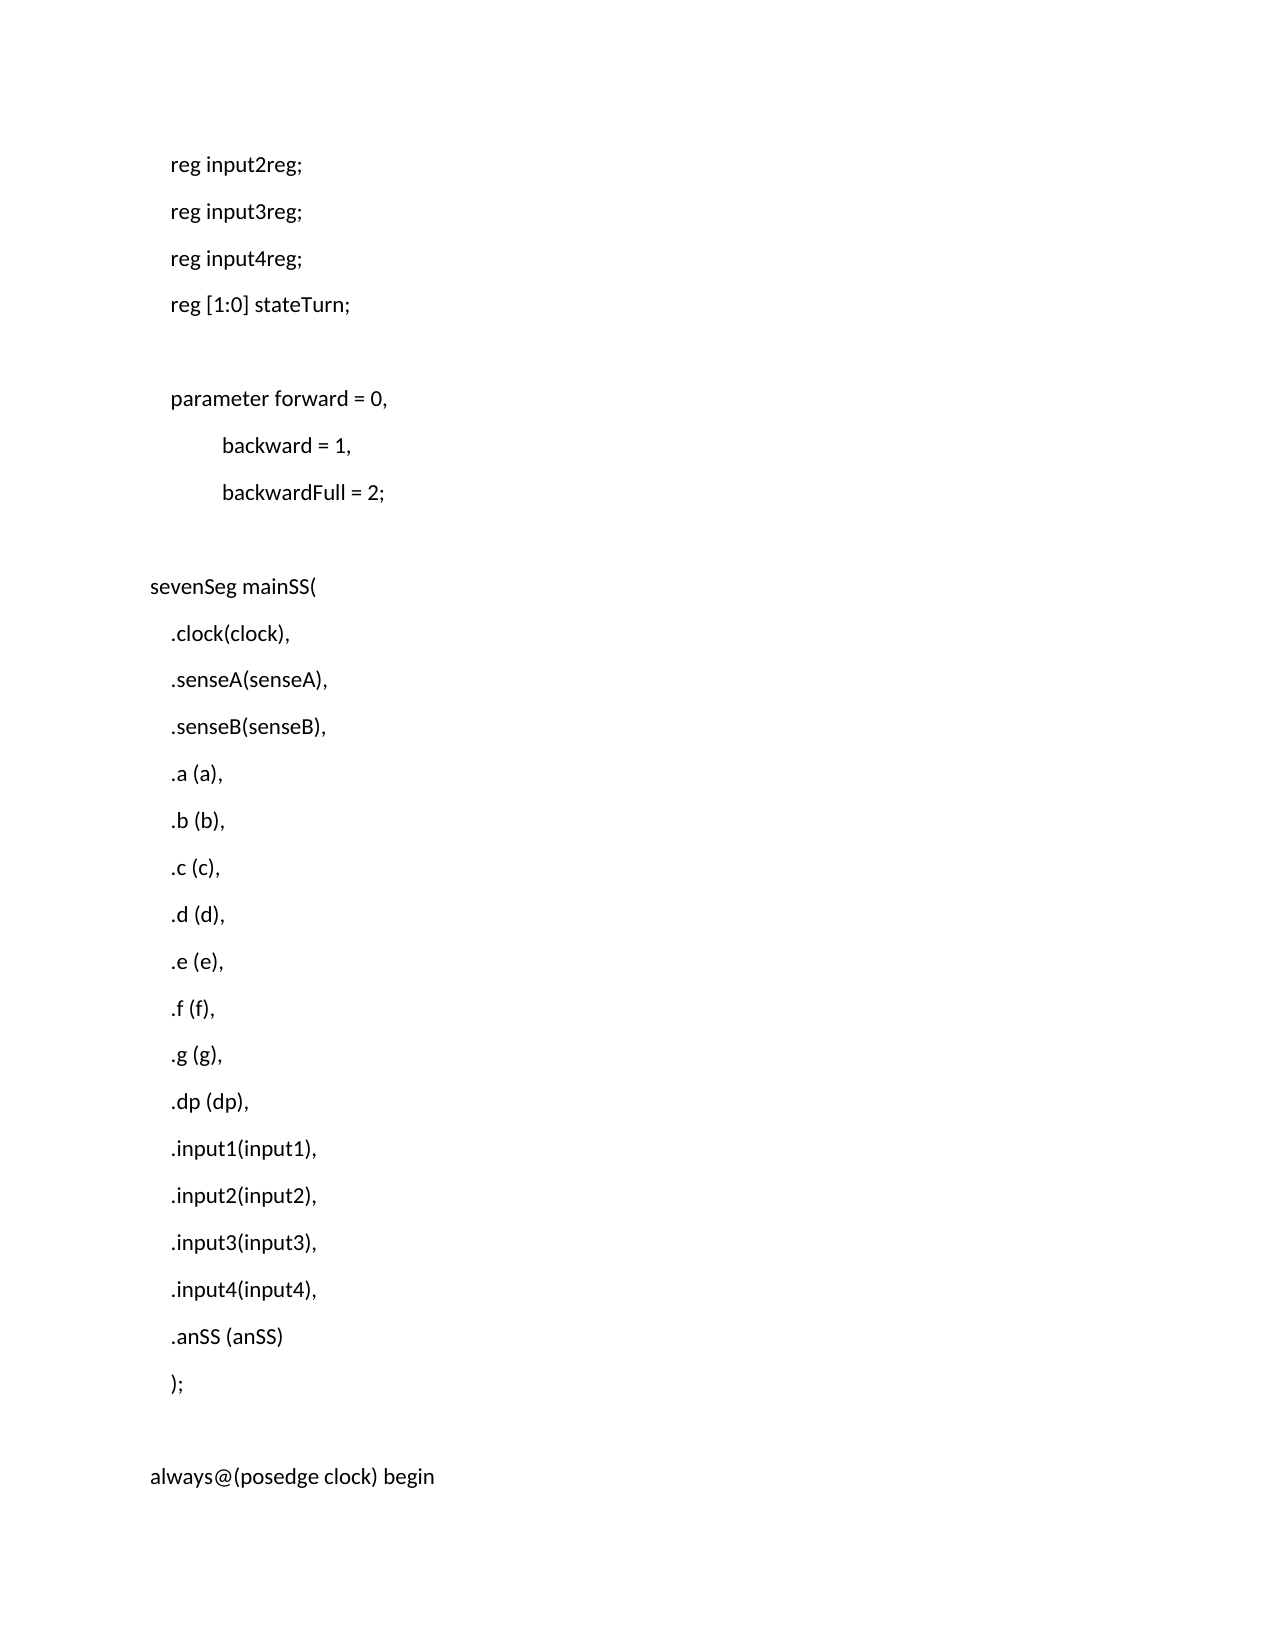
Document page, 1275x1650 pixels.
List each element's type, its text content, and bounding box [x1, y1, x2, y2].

text .c (c), [150, 853, 1125, 881]
text .senseB(senseB), [150, 712, 1125, 741]
text .a (a), [150, 759, 1125, 787]
text always@(posedge clock) begin [150, 1462, 1125, 1491]
text parameter forward = 0, [150, 384, 1125, 412]
text reg input3reg; [150, 197, 1125, 225]
text .anSS (anSS) [150, 1322, 1125, 1350]
text reg [1:0] stateTurn; [150, 291, 1125, 319]
text ); [150, 1369, 1125, 1397]
text backwardFull = 2; [150, 478, 1125, 506]
text .input4(input4), [150, 1275, 1125, 1303]
text .clock(clock), [150, 619, 1125, 647]
text sevenSeg mainSS( [150, 572, 1125, 600]
text reg input2reg; [150, 150, 1125, 178]
text .input3(input3), [150, 1228, 1125, 1256]
text .input2(input2), [150, 1181, 1125, 1209]
text .b (b), [150, 806, 1125, 834]
text .input1(input1), [150, 1134, 1125, 1162]
text .dp (dp), [150, 1087, 1125, 1116]
text .d (d), [150, 900, 1125, 928]
text backward = 1, [150, 431, 1125, 459]
text .senseA(senseA), [150, 666, 1125, 694]
text reg input4reg; [150, 244, 1125, 272]
text .g (g), [150, 1041, 1125, 1069]
text .e (e), [150, 947, 1125, 975]
text .f (f), [150, 994, 1125, 1022]
